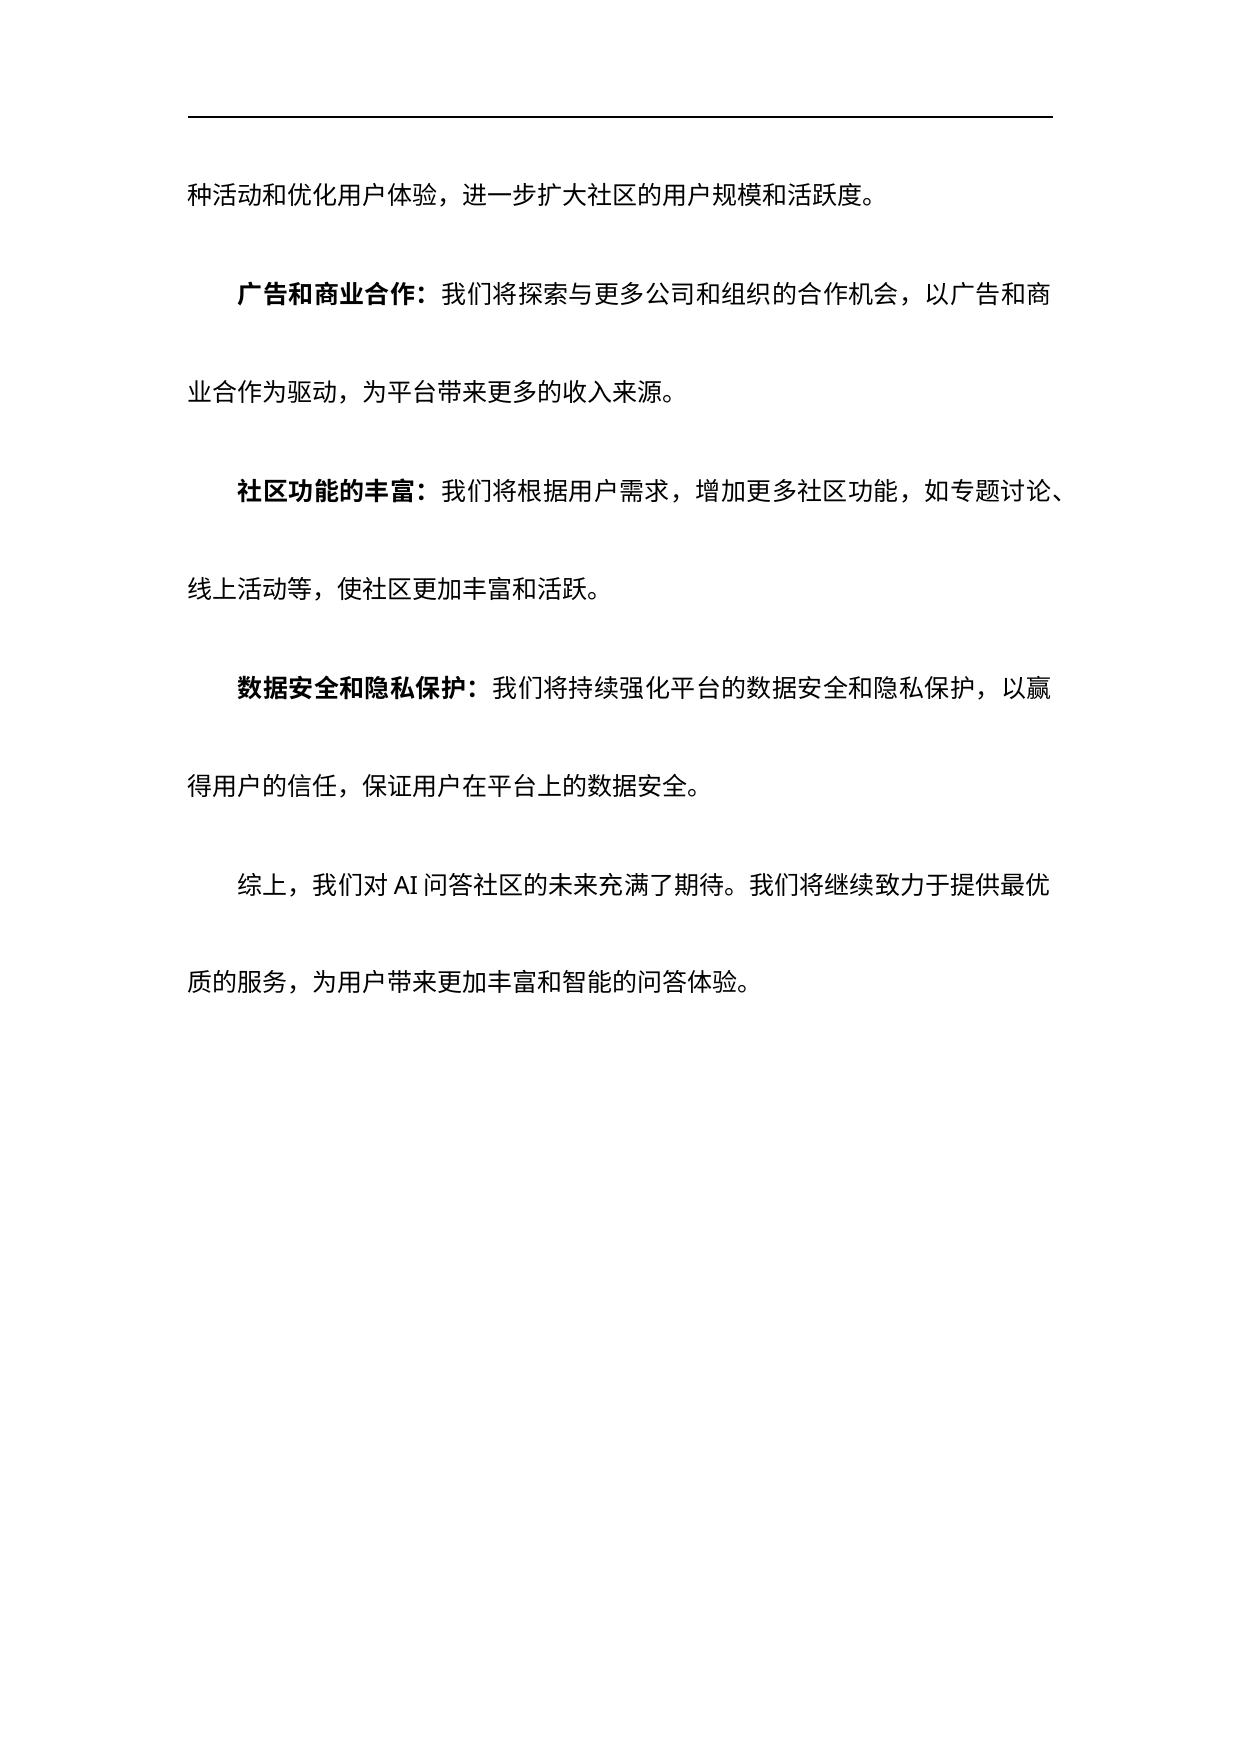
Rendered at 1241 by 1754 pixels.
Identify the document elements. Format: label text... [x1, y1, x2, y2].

text 数据安全和隐私保护：我们将持续强化平台的数据安全和隐私保护，以赢得用户的信任，保证用户在平台上的数据安全。 [187, 654, 1053, 817]
text 广告和商业合作：我们将探索与更多公司和组织的合作机会，以广告和商业合作为驱动，为平台带来更多的收入来源。 [187, 260, 1053, 423]
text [187, 161, 1053, 226]
text 社区功能的丰富：我们将根据用户需求，增加更多社区功能，如专题讨论、线上活动等，使社区更加丰富和活跃。 [187, 457, 1053, 620]
text 综上，我们对AI问答社区的未来充满了期待。我们将继续致力于提供最优质的服务，为用户带来更加丰富和智能的问答体验。 [187, 851, 1053, 1013]
